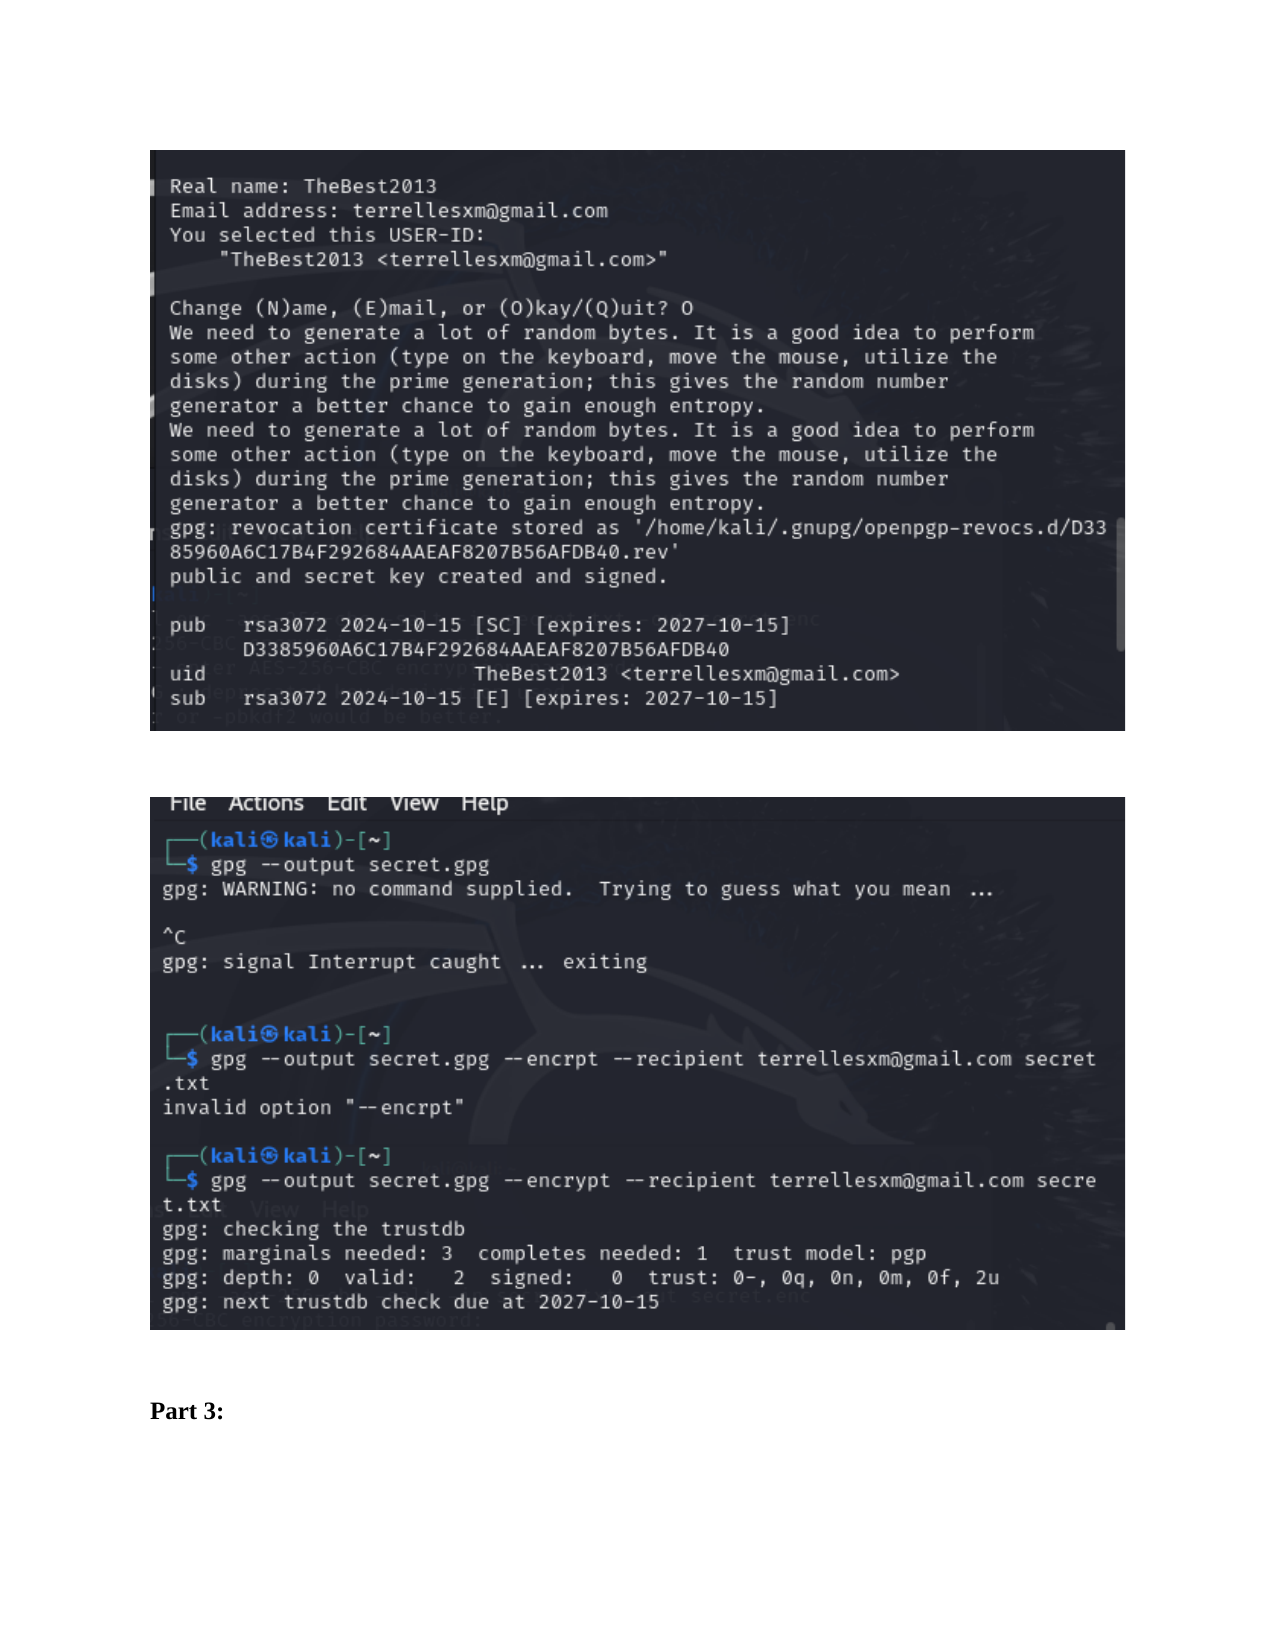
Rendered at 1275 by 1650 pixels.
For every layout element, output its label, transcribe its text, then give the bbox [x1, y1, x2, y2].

picture [150, 150, 1125, 731]
picture [150, 797, 1125, 1330]
text Part 3: [150, 1396, 1125, 1425]
